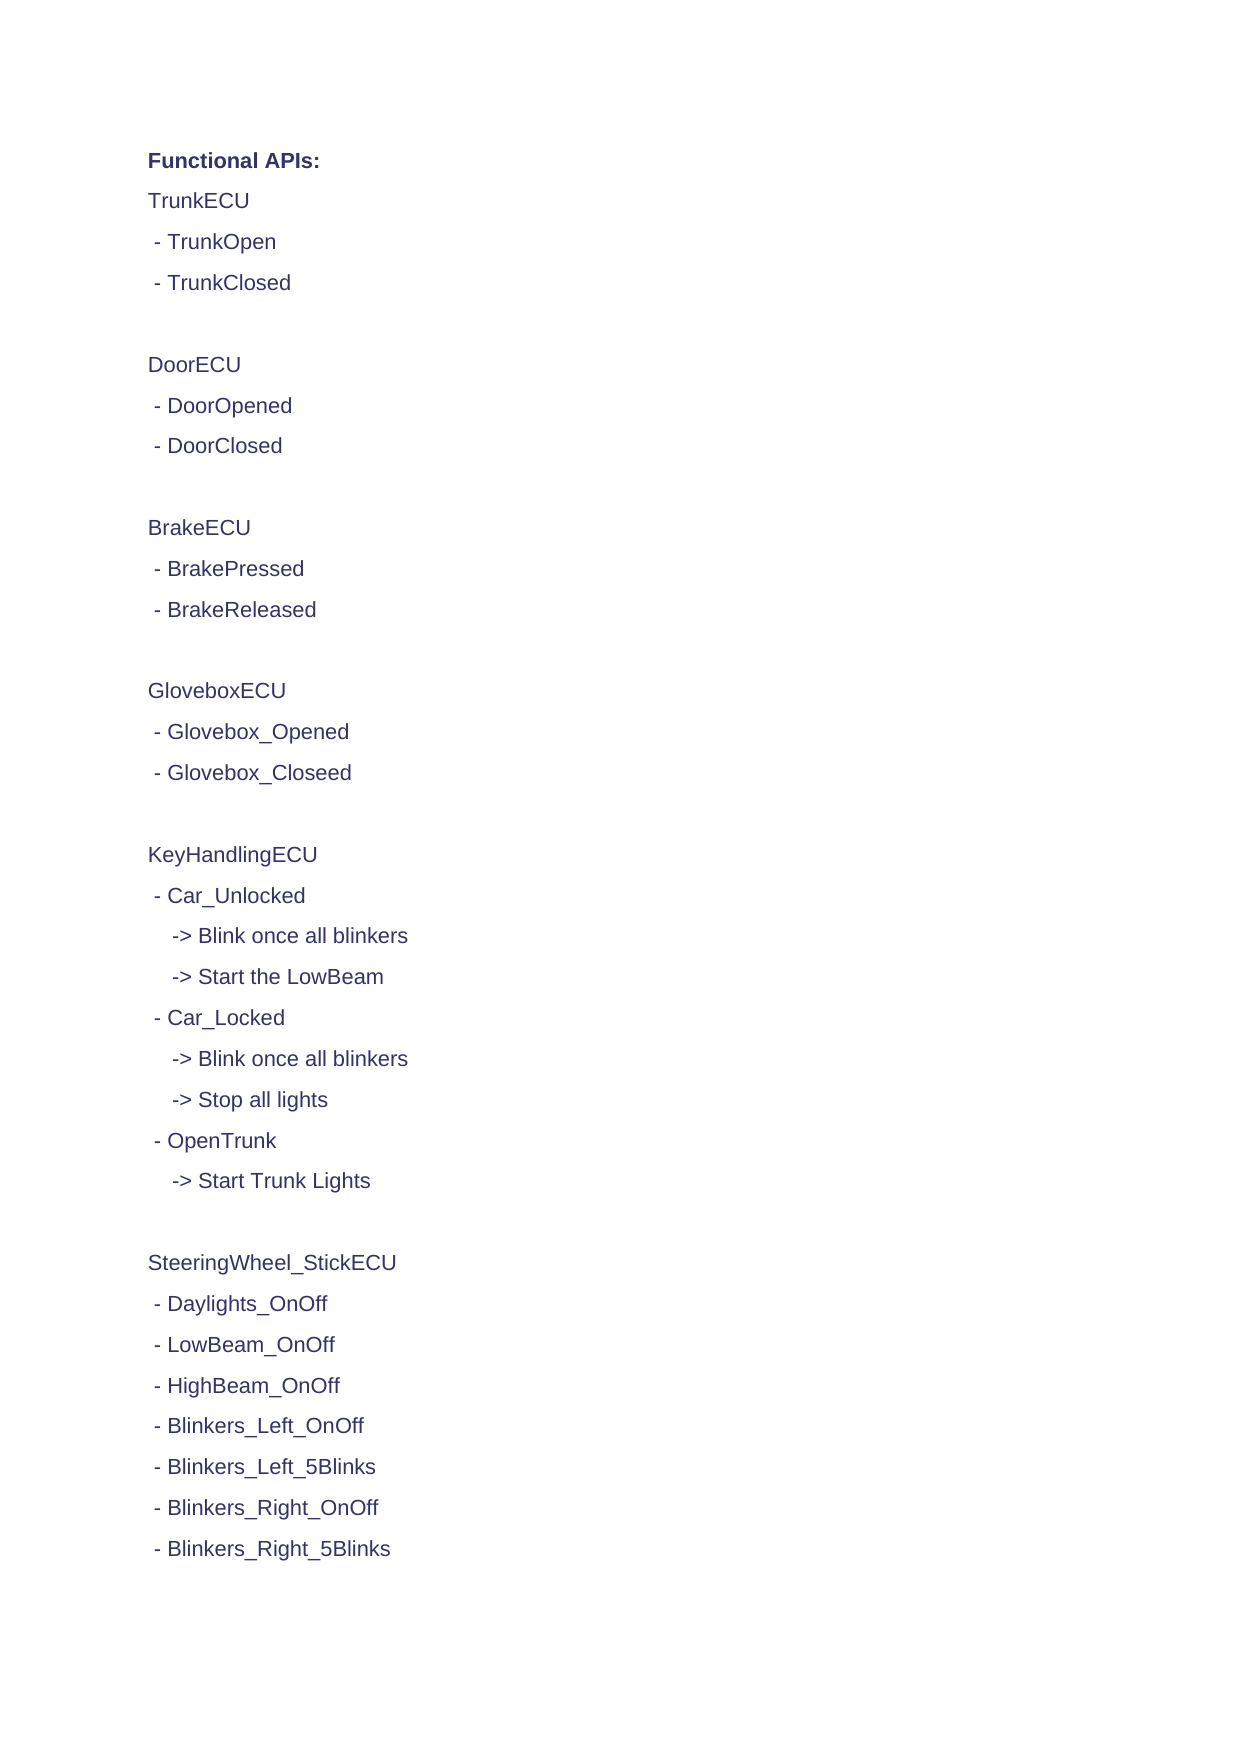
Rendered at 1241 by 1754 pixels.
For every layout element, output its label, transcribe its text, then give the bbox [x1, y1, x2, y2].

text - BrakePressed [148, 556, 1093, 581]
text - Blinkers_Left_OnOff [148, 1413, 1093, 1439]
text - OpenTrunk [148, 1128, 1093, 1153]
text -> Blink once all blinkers [148, 1046, 1093, 1071]
text GloveboxECU [148, 678, 1093, 704]
text - Car_Unlocked [148, 883, 1093, 908]
text - Daylights_OnOff [148, 1291, 1093, 1316]
text - Car_Locked [148, 1005, 1093, 1030]
text - HighBeam_OnOff [148, 1373, 1093, 1398]
text Functional APIs: [148, 148, 1093, 173]
text - Glovebox_Closeed [148, 760, 1093, 785]
text - TrunkClosed [148, 270, 1093, 295]
text SteeringWheel_StickECU [148, 1250, 1093, 1275]
text TrunkECU [148, 188, 1093, 214]
text -> Stop all lights [148, 1087, 1093, 1112]
text - Glovebox_Opened [148, 719, 1093, 744]
text KeyHandlingECU [148, 842, 1093, 867]
text -> Start Trunk Lights [148, 1168, 1093, 1194]
text - Blinkers_Right_OnOff [148, 1495, 1093, 1520]
text -> Start the LowBeam [148, 964, 1093, 989]
text BrakeECU [148, 515, 1093, 540]
text - TrunkOpen [148, 229, 1093, 254]
text - Blinkers_Left_5Blinks [148, 1454, 1093, 1479]
text - LowBeam_OnOff [148, 1332, 1093, 1357]
text - DoorOpened [148, 393, 1093, 418]
text DoorECU [148, 352, 1093, 377]
text -> Blink once all blinkers [148, 923, 1093, 949]
text - Blinkers_Right_5Blinks [148, 1536, 1093, 1561]
text - DoorClosed [148, 433, 1093, 459]
text - BrakeReleased [148, 597, 1093, 622]
